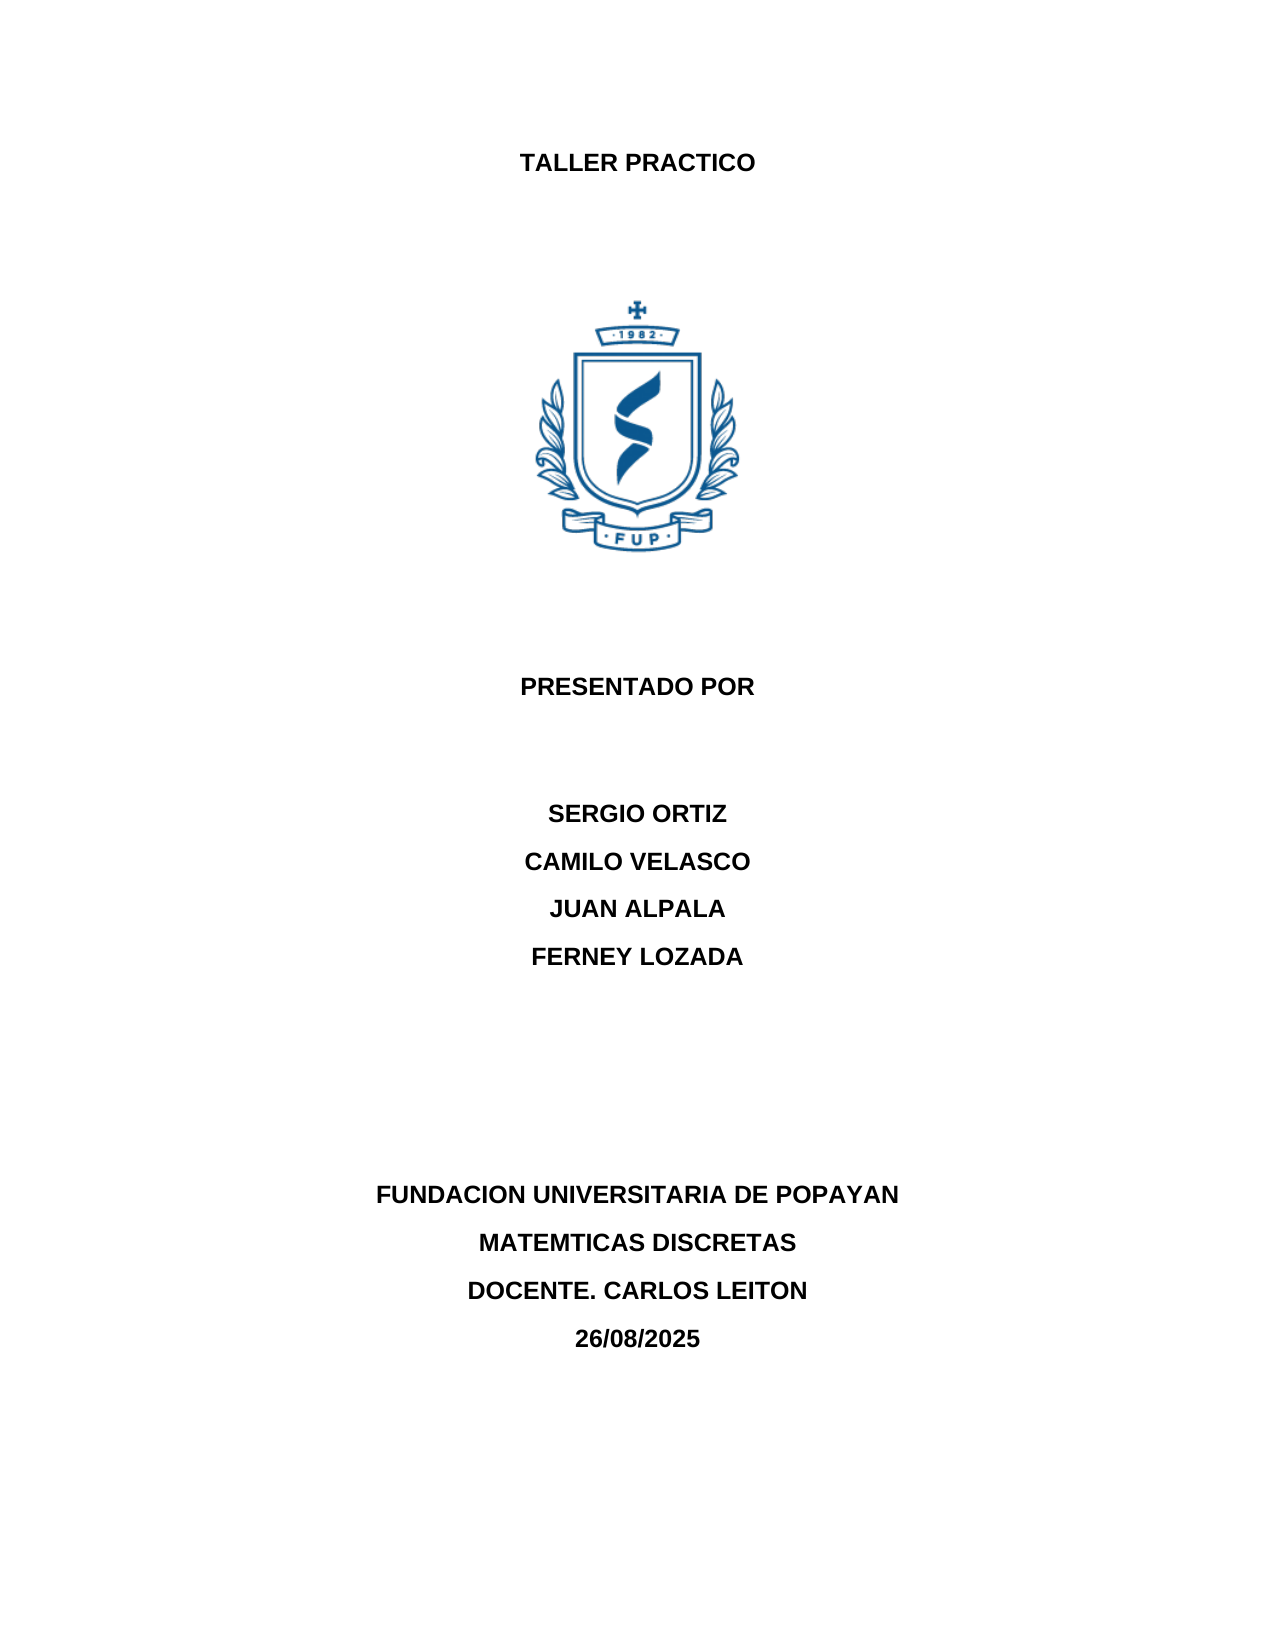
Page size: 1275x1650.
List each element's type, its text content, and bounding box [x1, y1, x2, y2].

text FERNEY LOZADA [177, 942, 1098, 971]
text DOCENTE. CARLOS LEITON [177, 1276, 1098, 1305]
text CAMILO VELASCO [177, 847, 1098, 875]
text SERGIO ORTIZ [177, 768, 1098, 828]
text FUNDACION UNIVERSITARIA DE POPAYAN [177, 1181, 1098, 1209]
text TALLER PRACTICO [177, 148, 1098, 176]
text PRESENTADO POR [177, 672, 1098, 701]
text 26/08/2025 [177, 1324, 1098, 1352]
picture [456, 245, 819, 608]
text MATEMTICAS DISCRETAS [177, 1228, 1098, 1257]
text JUAN ALPALA [177, 894, 1098, 923]
